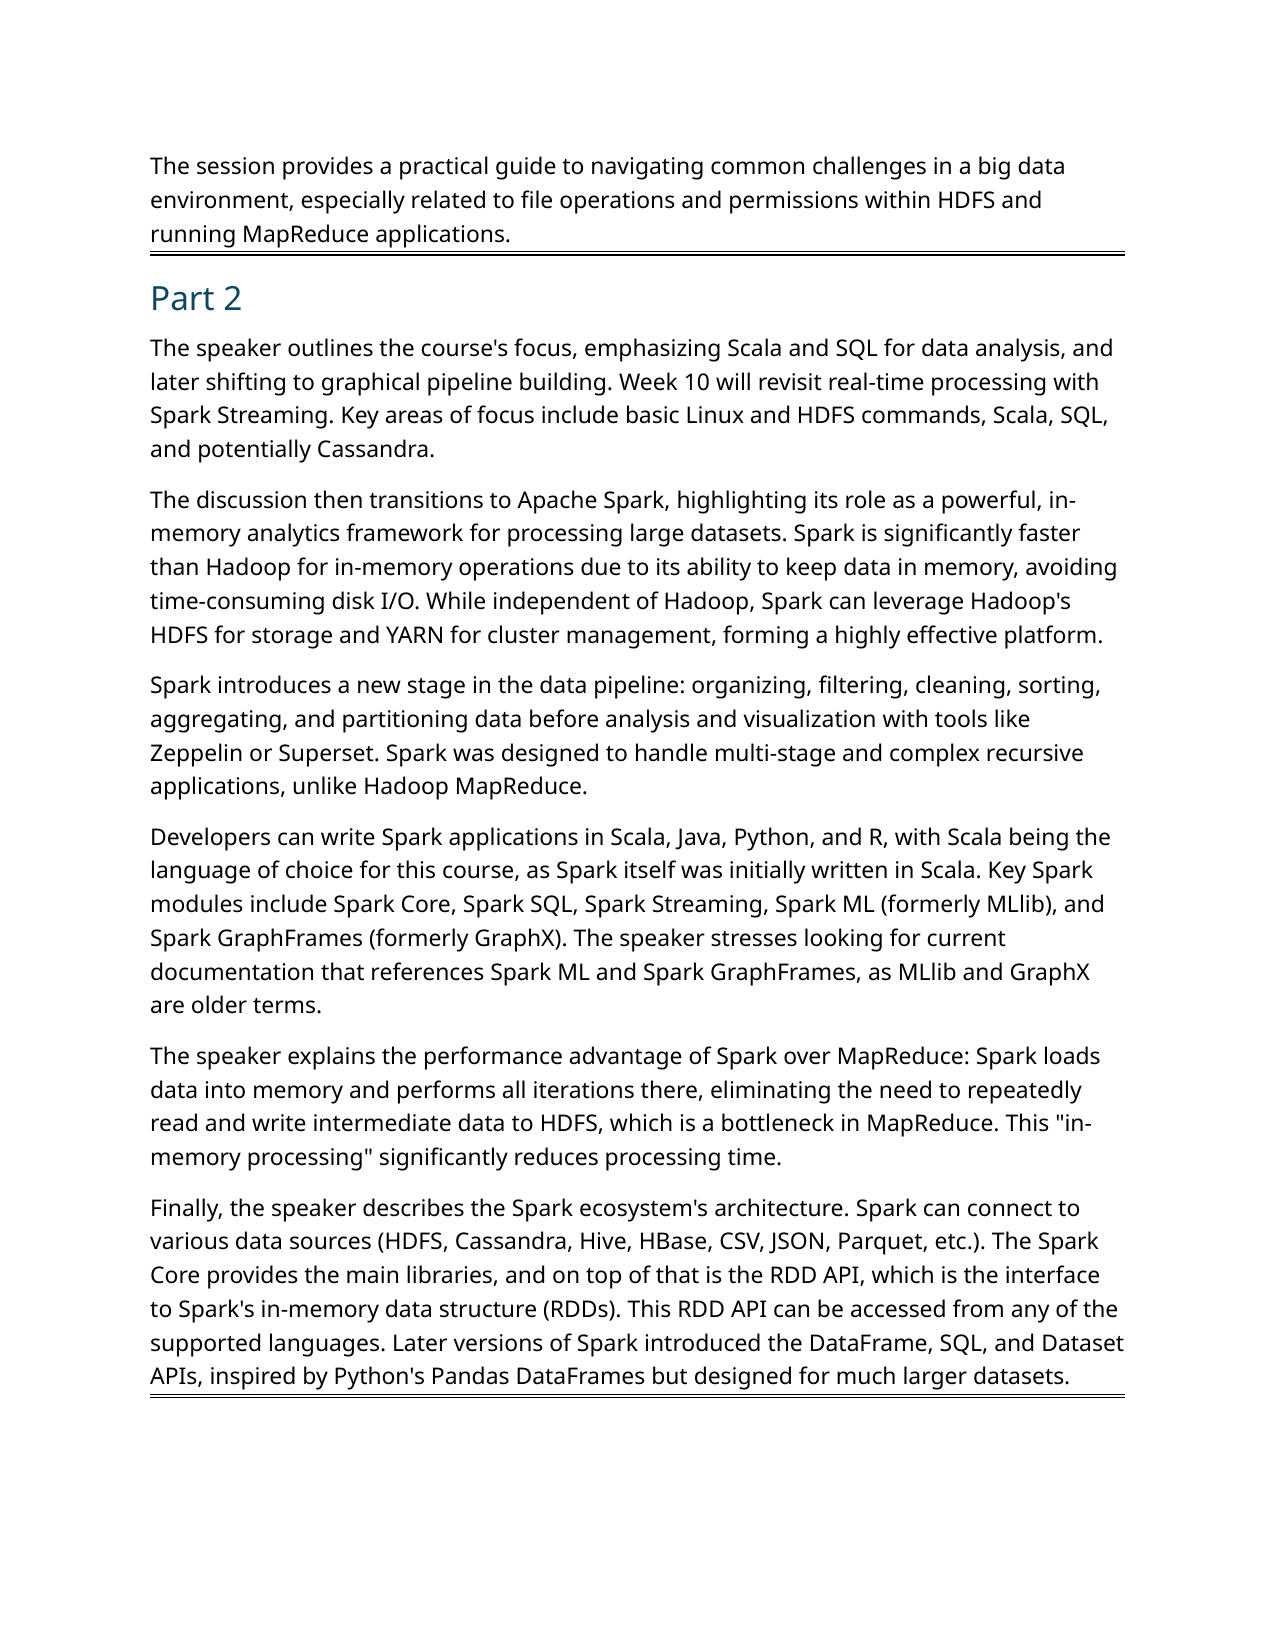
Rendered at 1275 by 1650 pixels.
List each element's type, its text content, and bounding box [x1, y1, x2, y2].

text Developers can write Spark applications in Scala, Java, Python, and R, with Scala being the language of choice for this course, as Spark itself was initially written in Scala. Key Spark modules include Spark Core, Spark SQL, Spark Streaming, Spark ML (formerly MLlib), and Spark GraphFrames (formerly GraphX). The speaker stresses looking for current documentation that references Spark ML and Spark GraphFrames, as MLlib and GraphX are older terms. [150, 821, 1125, 1021]
text Spark introduces a new stage in the data pipeline: organizing, filtering, cleaning, sorting, aggregating, and partitioning data before analysis and visualization with tools like Zeppelin or Superset. Spark was designed to handle multi-stage and complex recursive applications, unlike Hadoop MapReduce. [150, 669, 1125, 802]
text The session provides a practical guide to navigating common challenges in a big data environment, especially related to file operations and permissions within HDFS and running MapReduce applications. [150, 150, 1125, 251]
subtitle Part 2 [150, 275, 1125, 320]
text The discussion then transitions to Apache Spark, highlighting its role as a powerful, in-memory analytics framework for processing large datasets. Spark is significantly faster than Hadoop for in-memory operations due to its ability to keep data in memory, avoiding time-consuming disk I/O. While independent of Hadoop, Spark can leverage Hadoop's HDFS for storage and YARN for cluster management, forming a highly effective platform. [150, 484, 1125, 650]
text The speaker explains the performance advantage of Spark over MapReduce: Spark loads data into memory and performs all iterations there, eliminating the need to repeatedly read and write intermediate data to HDFS, which is a bottleneck in MapReduce. This "in-memory processing" significantly reduces processing time. [150, 1040, 1125, 1172]
text Finally, the speaker describes the Spark ecosystem's architecture. Spark can connect to various data sources (HDFS, Cassandra, Hive, HBase, CSV, JSON, Parquet, etc.). The Spark Core provides the main libraries, and on top of that is the RDD API, which is the interface to Spark's in-memory data structure (RDDs). This RDD API can be accessed from any of the supported languages. Later versions of Spark introduced the DataFrame, SQL, and Dataset APIs, inspired by Python's Pandas DataFrames but designed for much larger datasets. [150, 1192, 1125, 1394]
text The speaker outlines the course's focus, emphasizing Scala and SQL for data analysis, and later shifting to graphical pipeline building. Week 10 will revisit real-time processing with Spark Streaming. Key areas of focus include basic Linux and HDFS commands, Scala, SQL, and potentially Cassandra. [150, 332, 1125, 464]
